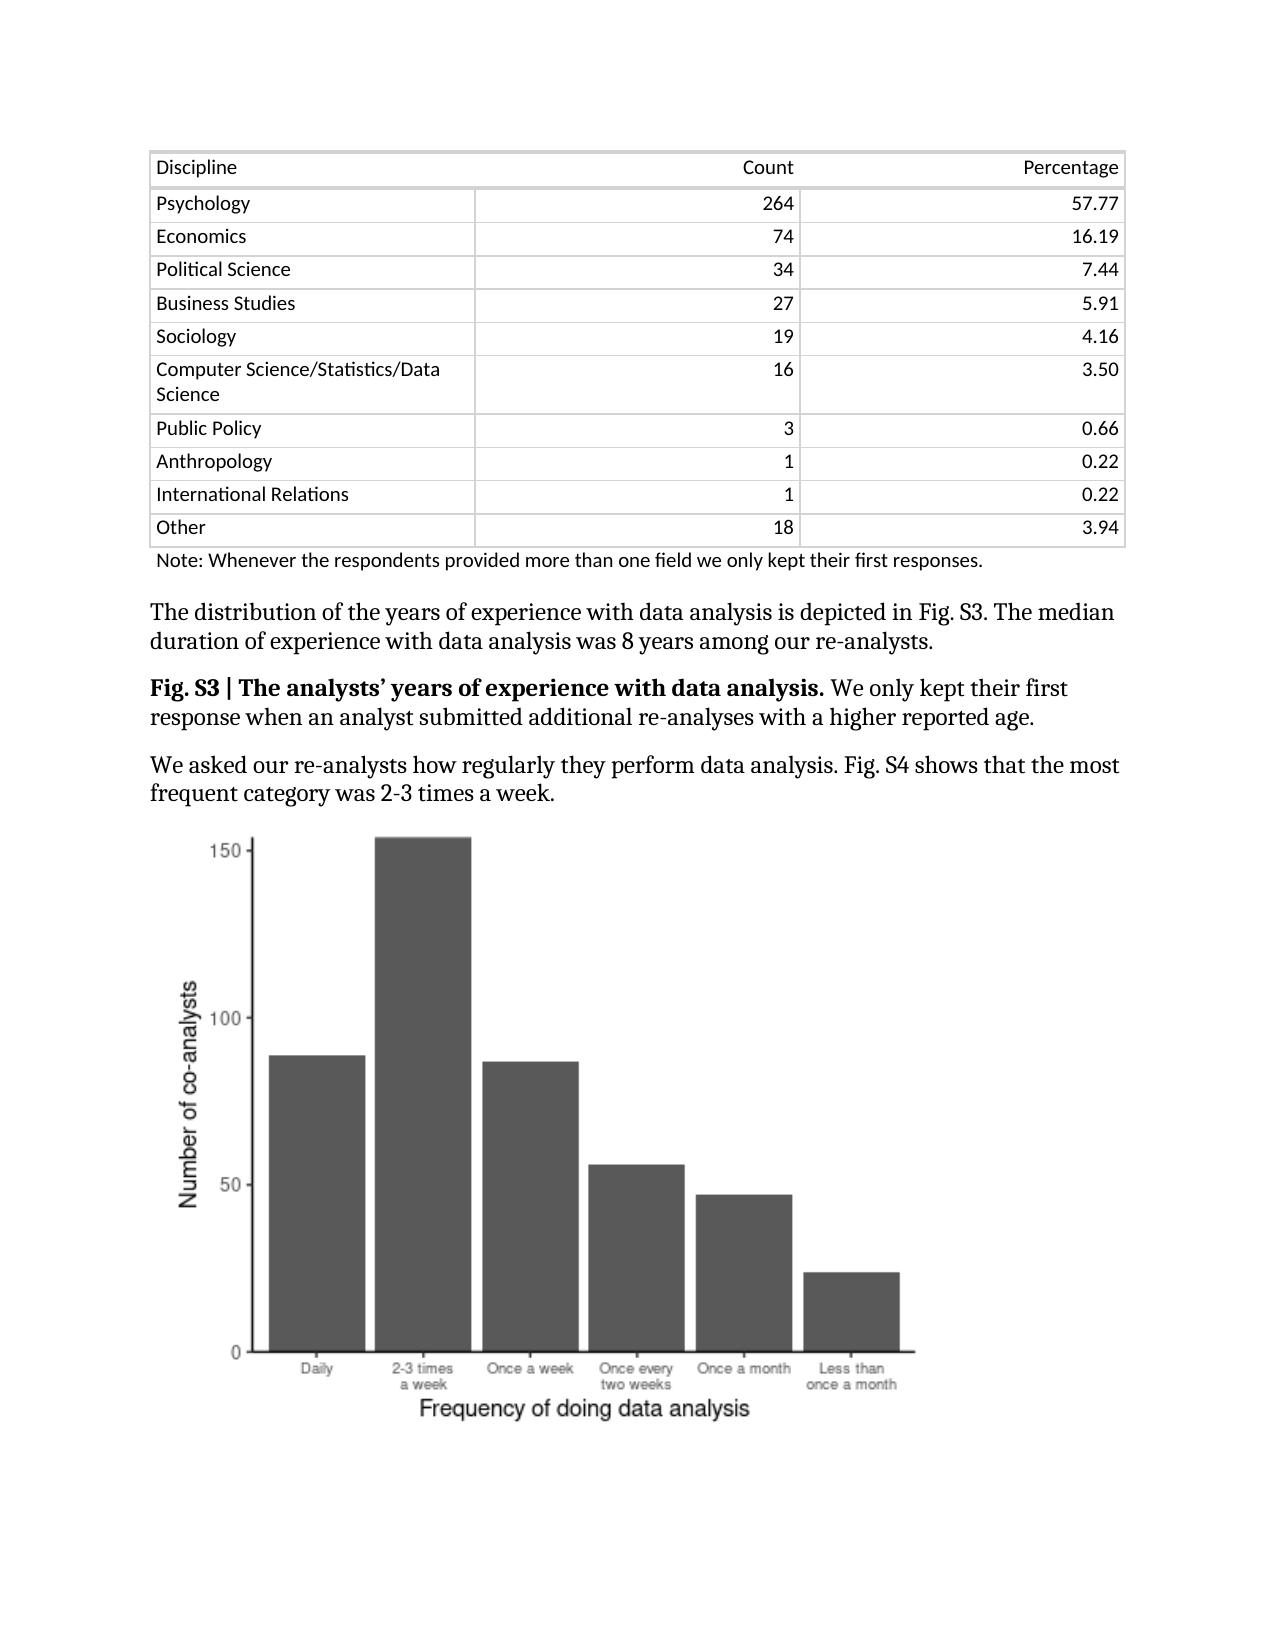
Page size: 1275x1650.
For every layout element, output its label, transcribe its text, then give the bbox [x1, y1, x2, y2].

table_cell 18 [476, 515, 799, 546]
table_cell Other [151, 515, 474, 546]
table_cell 0.22 [801, 448, 1124, 480]
table_cell 34 [476, 257, 799, 288]
table_cell Public Policy [151, 415, 474, 446]
table_cell Sociology [151, 323, 474, 354]
table_cell Psychology [151, 190, 474, 222]
table_cell Note: Whenever the respondents provided more than one field we only kept their first responses. [150, 548, 1125, 579]
table_cell Political Science [151, 257, 474, 288]
table_cell 1 [476, 481, 799, 513]
table_cell 3 [476, 415, 799, 446]
table_cell 57.77 [801, 190, 1124, 222]
picture [168, 826, 927, 1434]
table_cell 16.19 [801, 223, 1124, 255]
table_cell 264 [476, 190, 799, 222]
table_cell 74 [476, 223, 799, 255]
table_cell 3.50 [801, 356, 1124, 413]
table_header Count [475, 154, 800, 186]
table_cell Anthropology [151, 448, 474, 480]
table_cell International Relations [151, 481, 474, 513]
table_cell 4.16 [801, 323, 1124, 354]
text We asked our re-analysts how regularly they perform data analysis. Fig. S4 shows that the most frequent category was 2-3 times a week. [150, 751, 1125, 808]
table_cell 16 [476, 356, 799, 413]
table_cell 1 [476, 448, 799, 480]
table_cell Computer Science/Statistics/Data Science [151, 356, 474, 413]
table_cell 27 [476, 290, 799, 321]
table_cell 5.91 [801, 290, 1124, 321]
table_cell 0.66 [801, 415, 1124, 446]
table_cell 7.44 [801, 257, 1124, 288]
text Fig. S3 | The analysts’ years of experience with data analysis. We only kept their first response when an analyst submitted additional re-analyses with a higher reported age. [150, 674, 1125, 732]
table_cell Economics [151, 223, 474, 255]
table_cell 0.22 [801, 481, 1124, 513]
table_cell Business Studies [151, 290, 474, 321]
table_header Percentage [800, 154, 1124, 186]
text The distribution of the years of experience with data analysis is depicted in Fig. S3. The median duration of experience with data analysis was 8 years among our re-analysts. [150, 598, 1125, 656]
table_header Discipline [151, 154, 475, 186]
table_cell 19 [476, 323, 799, 354]
table_cell 3.94 [801, 515, 1124, 546]
